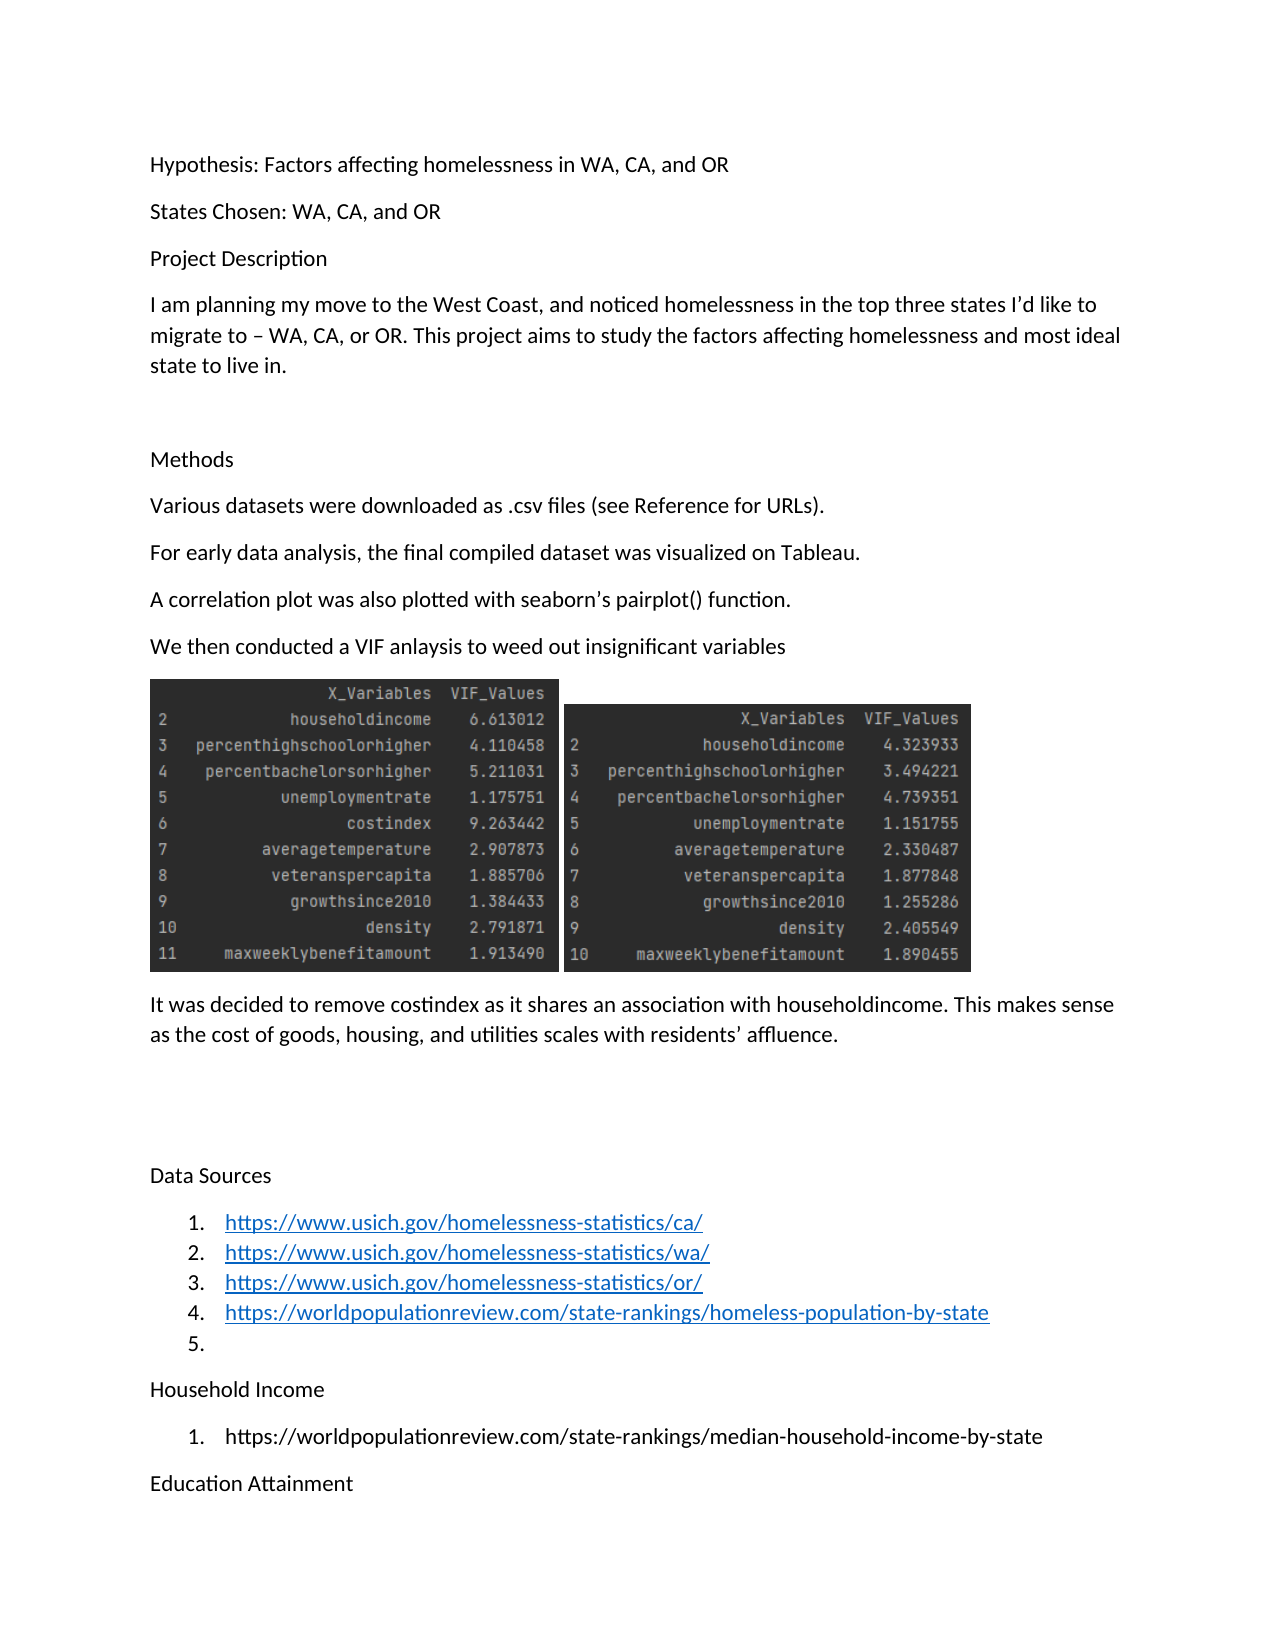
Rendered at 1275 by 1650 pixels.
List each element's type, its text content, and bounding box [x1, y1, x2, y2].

text It was decided to remove costindex as it shares an association with householdincome. This makes sense as the cost of goods, housing, and utilities scales with residents’ affluence. [150, 990, 1125, 1048]
text We then conducted a VIF anlaysis to weed out insignificant variables [150, 632, 1125, 660]
text Various datasets were downloaded as .csv files (see Reference for URLs). [150, 492, 1125, 520]
picture [564, 704, 971, 972]
list https://www.usich.gov/homelessness-statistics/ca/ [187, 1208, 1125, 1236]
text Hypothesis: Factors affecting homelessness in WA, CA, and OR [150, 150, 1125, 178]
text Household Income [150, 1376, 1125, 1404]
text Education Attainment [150, 1469, 1125, 1497]
picture [150, 679, 559, 972]
text Project Description [150, 244, 1125, 272]
list https://www.usich.gov/homelessness-statistics/or/ [187, 1268, 1125, 1296]
text I am planning my move to the West Coast, and noticed homelessness in the top three states I’d like to migrate to – WA, CA, or OR. This project aims to study the factors affecting homelessness and most ideal state to live in. [150, 291, 1125, 379]
list https://www.usich.gov/homelessness-statistics/wa/ [187, 1238, 1125, 1266]
text States Chosen: WA, CA, and OR [150, 197, 1125, 225]
text Methods [150, 445, 1125, 473]
list https://worldpopulationreview.com/state-rankings/median-household-income-by-state [187, 1422, 1125, 1451]
text For early data analysis, the final compiled dataset was visualized on Tableau. [150, 538, 1125, 567]
list https://worldpopulationreview.com/state-rankings/homeless-population-by-state [187, 1298, 1125, 1327]
text A correlation plot was also plotted with seaborn’s pairplot() function. [150, 585, 1125, 613]
text Data Sources [150, 1161, 1125, 1189]
